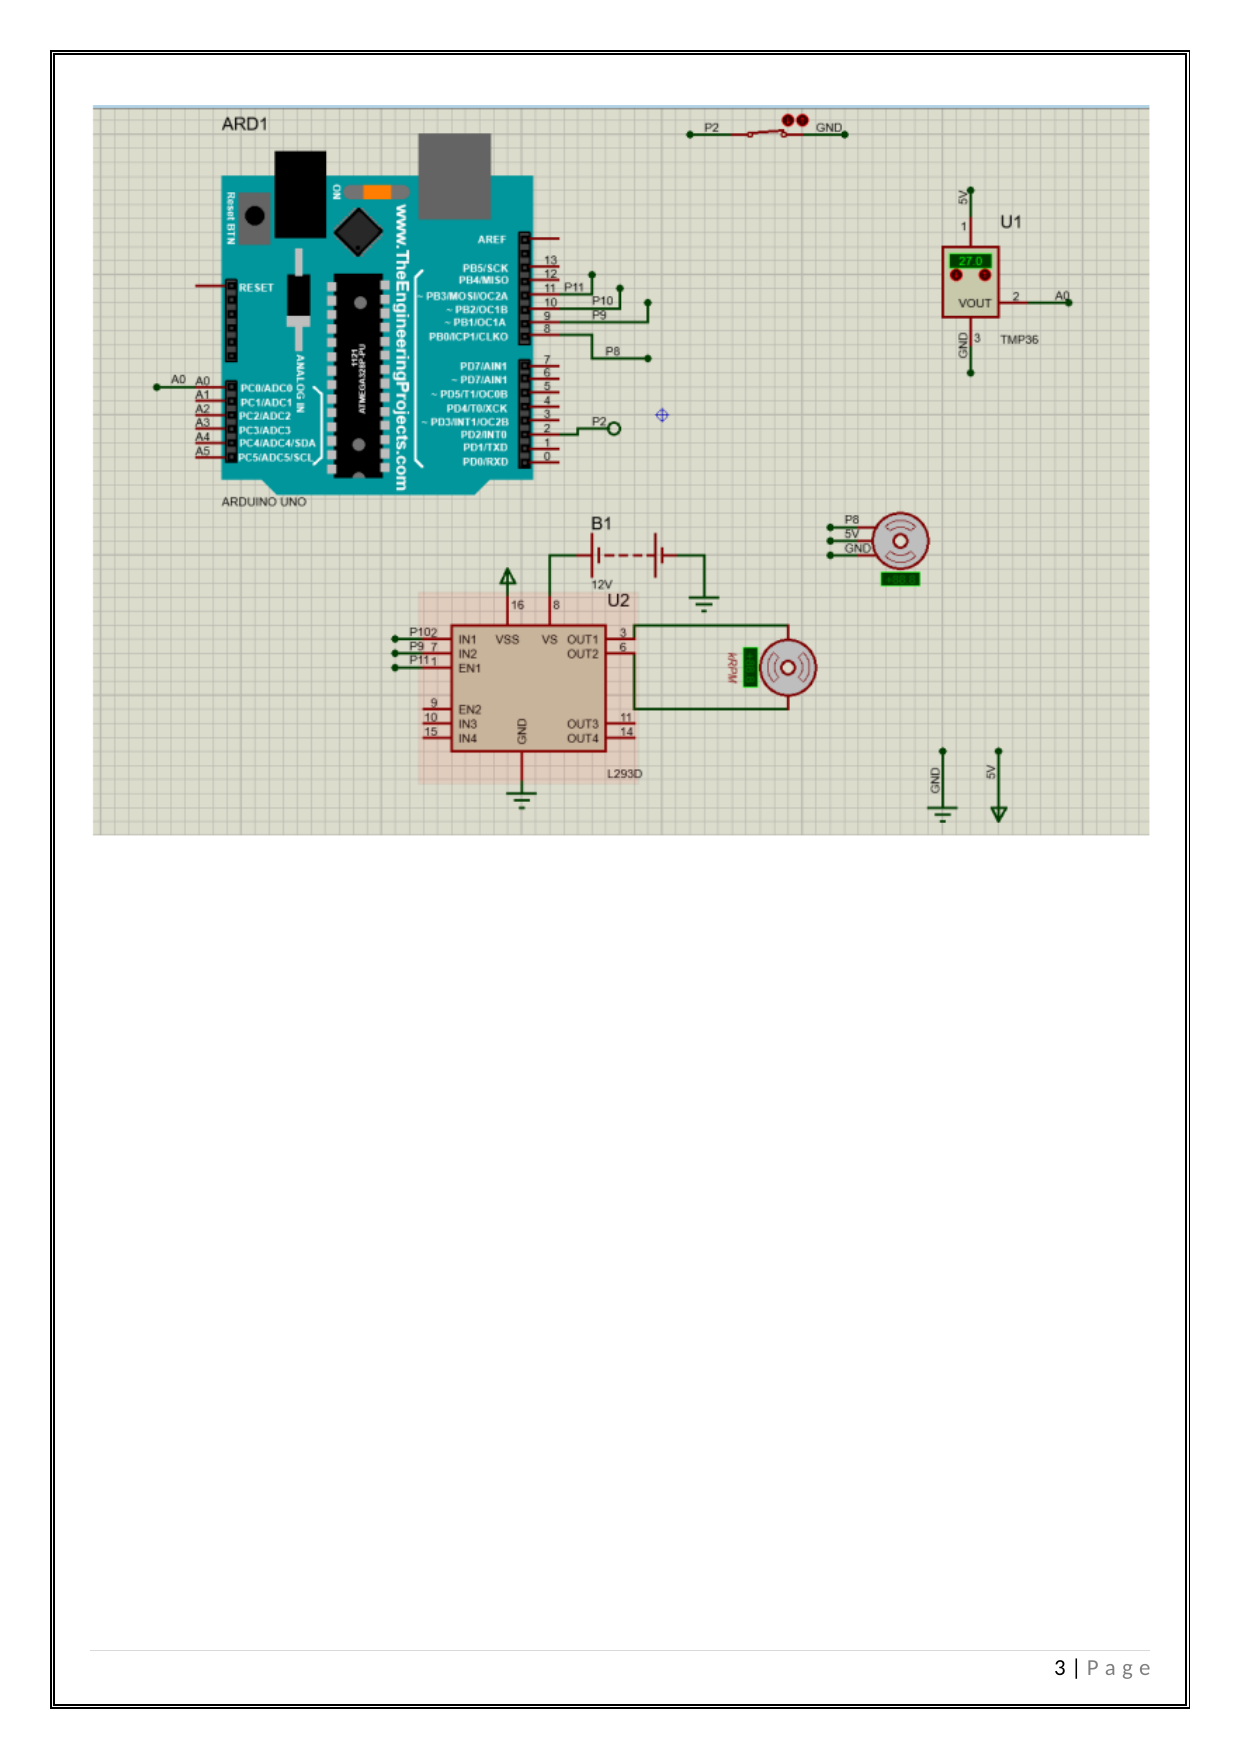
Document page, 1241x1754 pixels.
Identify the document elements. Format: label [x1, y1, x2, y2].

picture [90, 105, 1150, 837]
